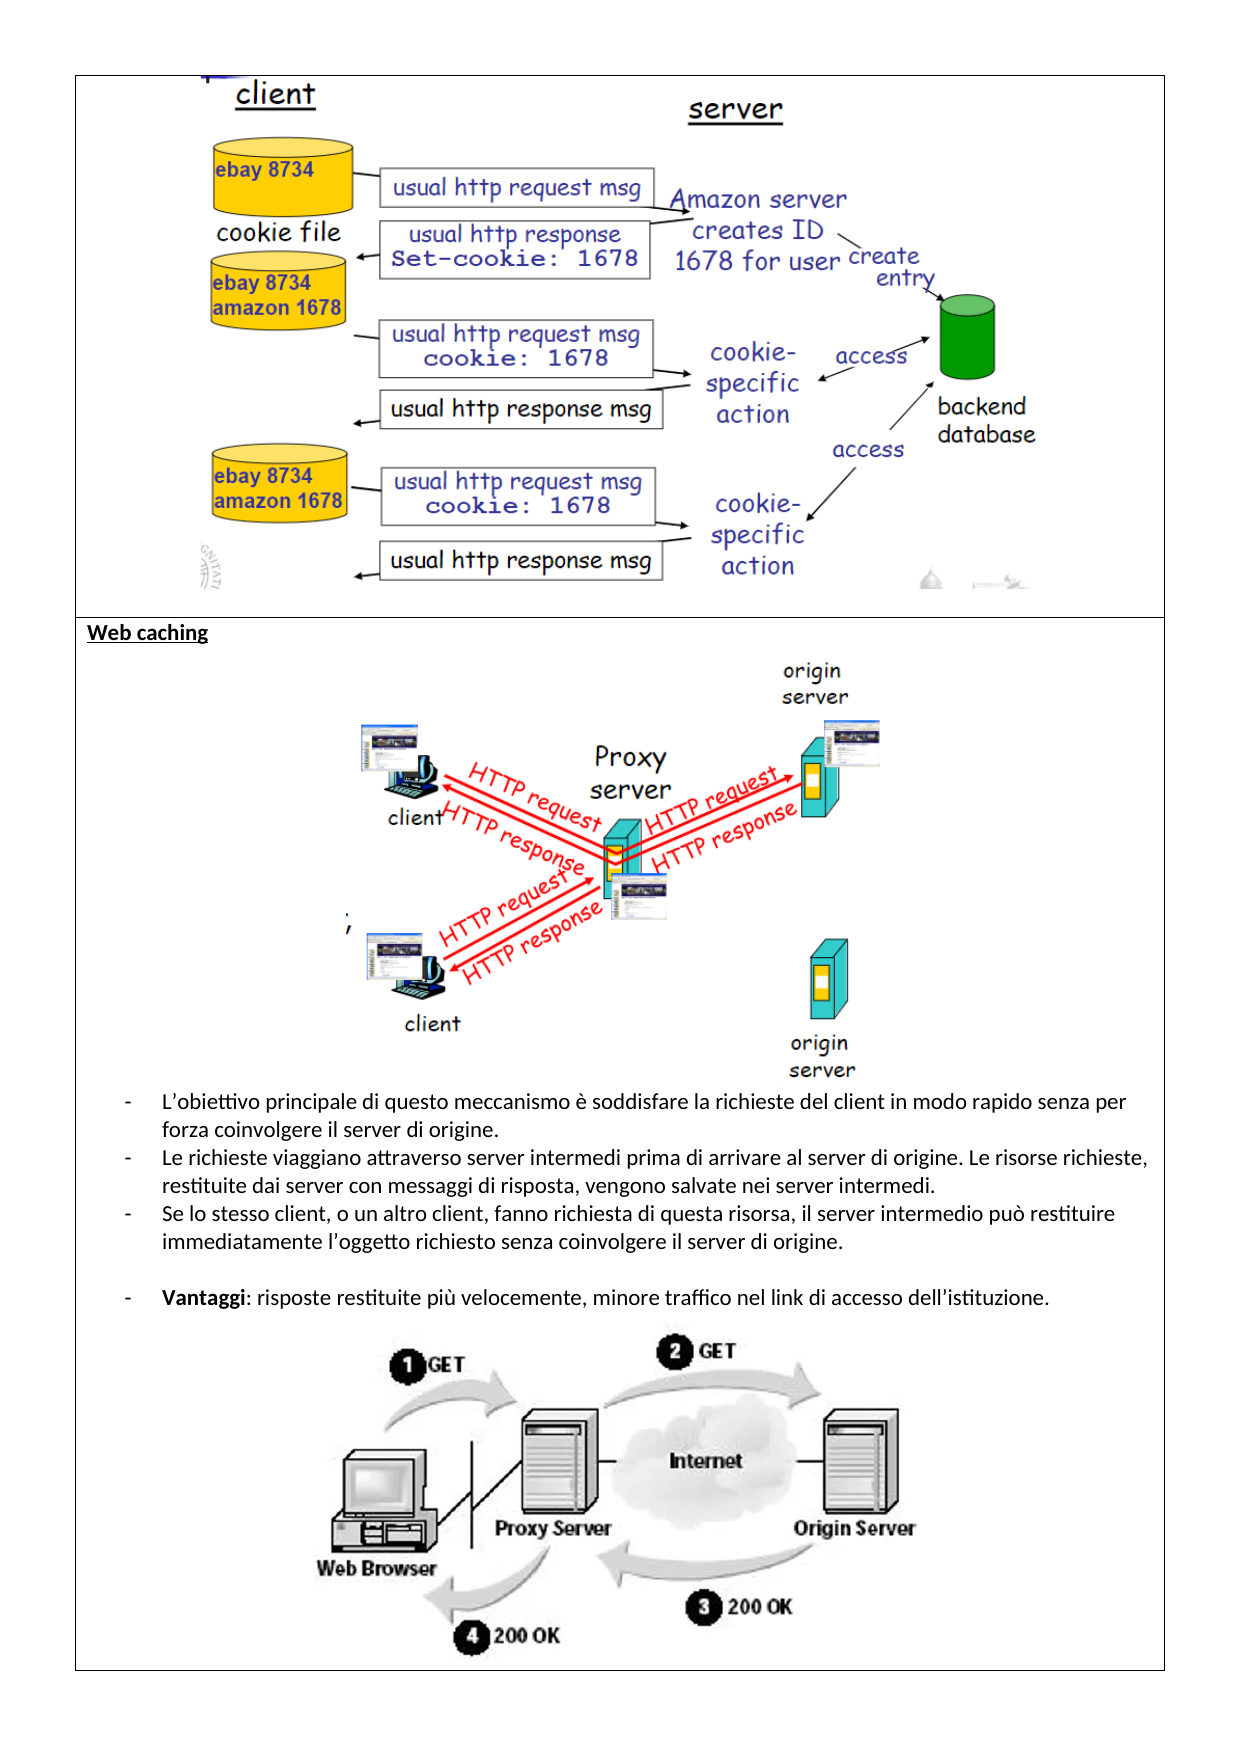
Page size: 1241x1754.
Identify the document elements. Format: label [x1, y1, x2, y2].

table_cell [76, 618, 1164, 1670]
picture [346, 645, 895, 1087]
table_cell [76, 76, 1164, 617]
picture [289, 1311, 951, 1670]
picture [200, 76, 1040, 589]
